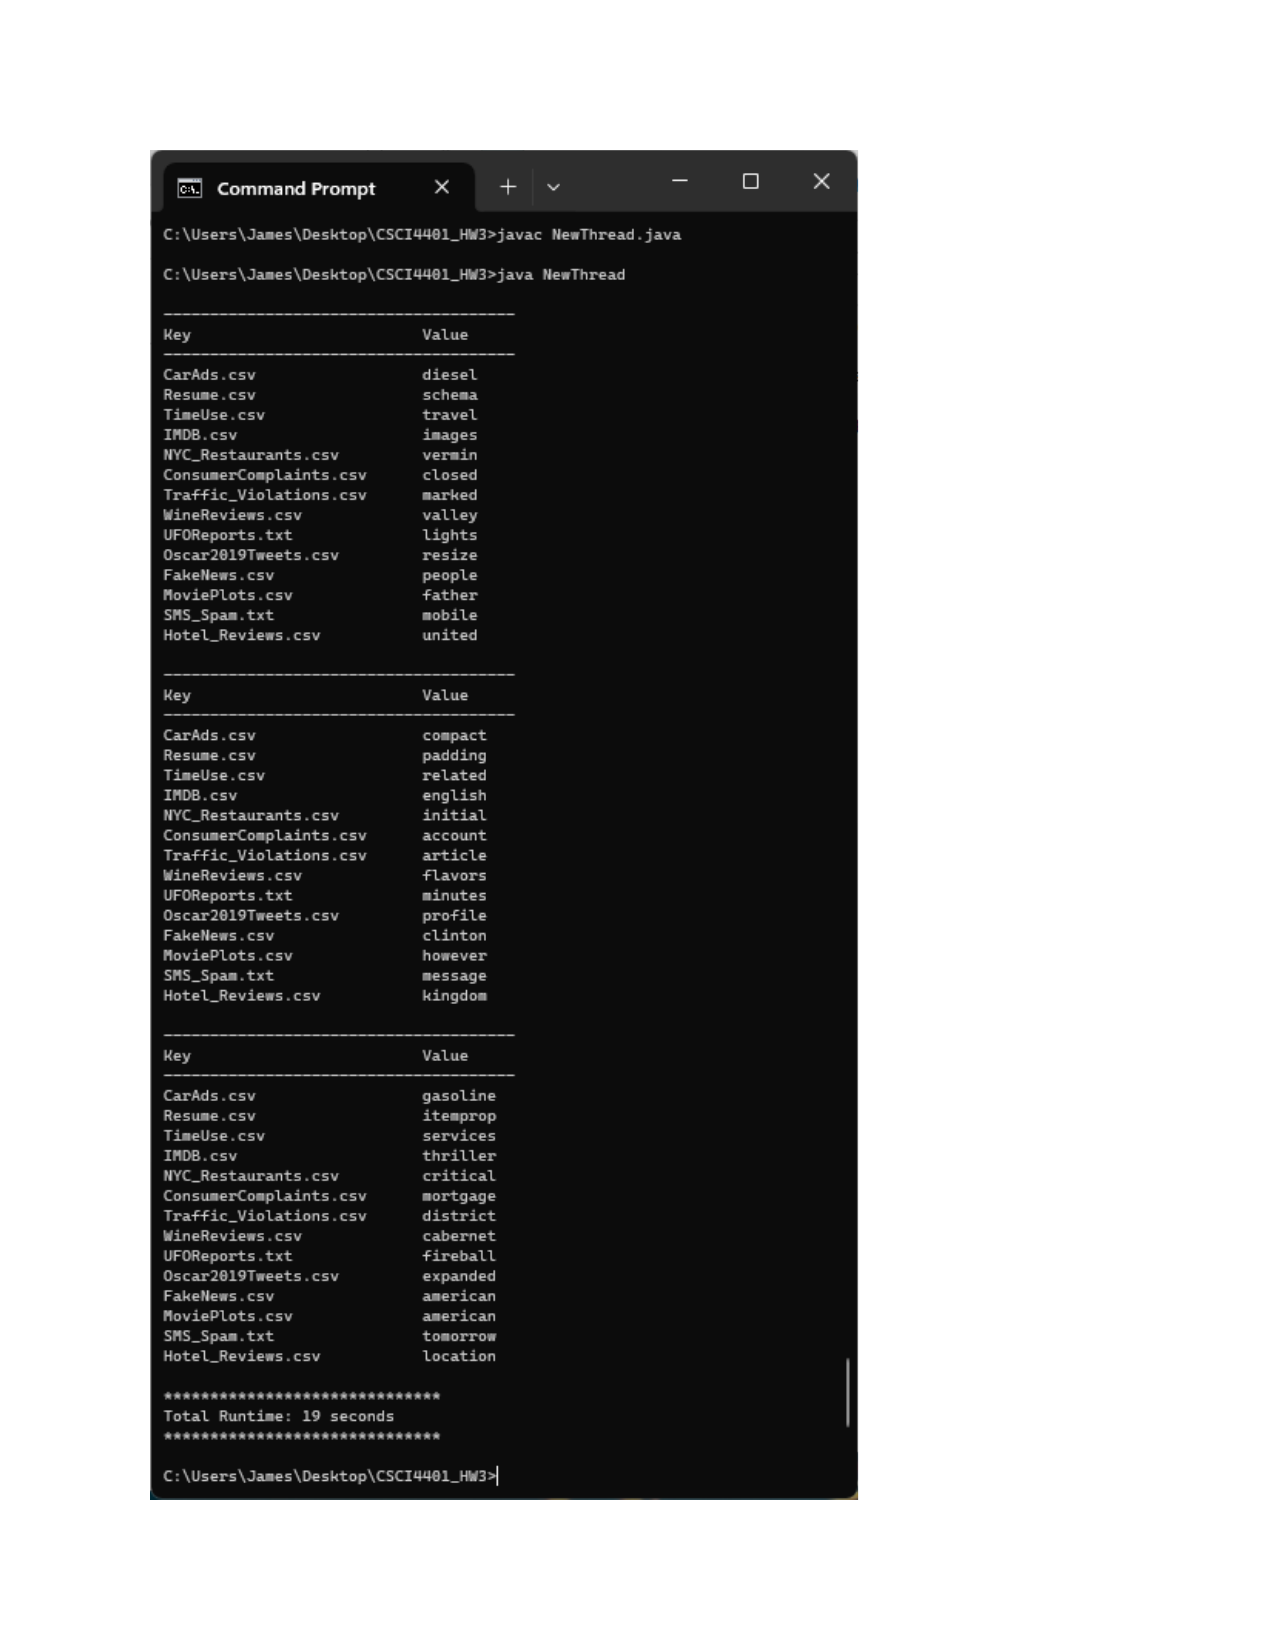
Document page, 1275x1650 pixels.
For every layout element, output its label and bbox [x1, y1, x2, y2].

picture [150, 150, 859, 1500]
